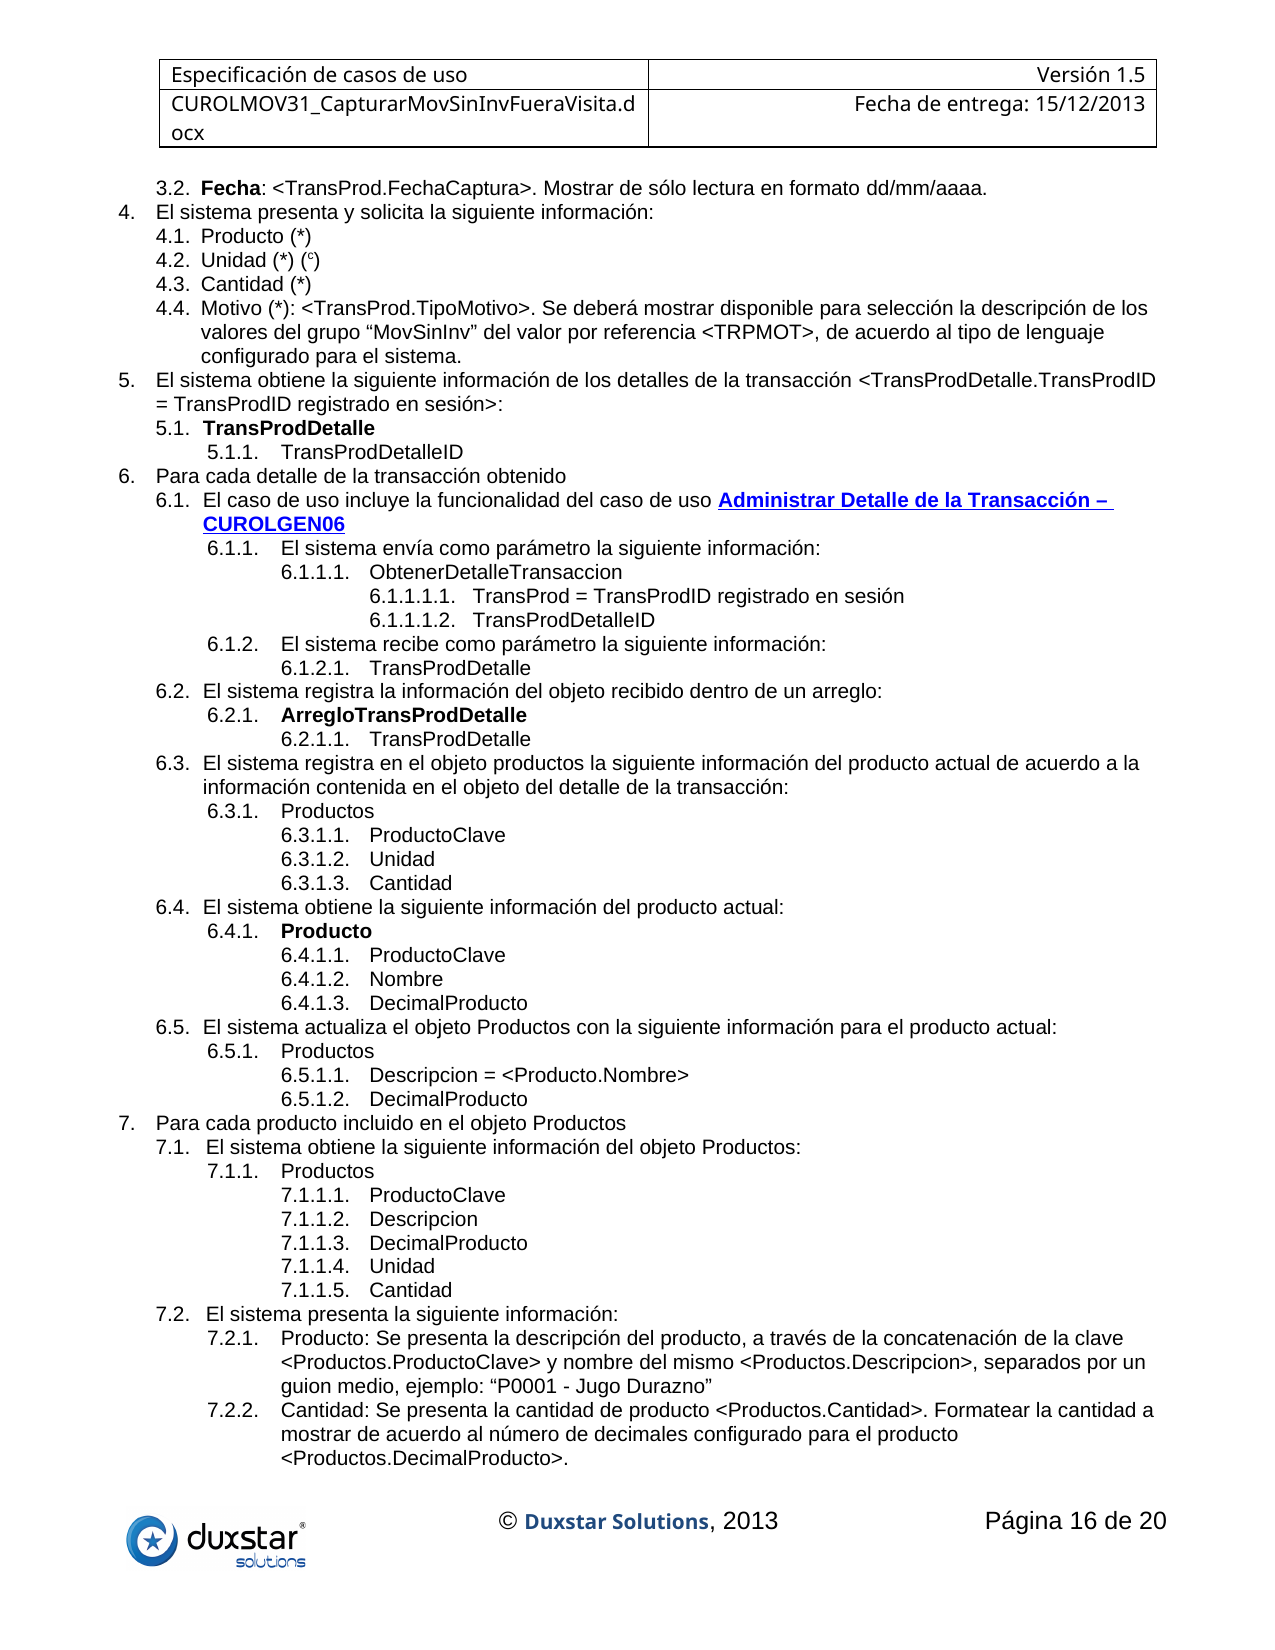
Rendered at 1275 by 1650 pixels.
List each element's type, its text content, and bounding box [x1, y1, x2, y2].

list Descripcion [281, 1206, 1157, 1230]
list ArregloTransProdDetalle [207, 703, 1157, 727]
list Producto (*) [156, 224, 1157, 248]
list Para cada producto incluido en el objeto Productos [118, 1111, 1157, 1134]
list Producto: Se presenta la descripción del producto, a través de la concatenación de la clave <Productos.ProductoClave> y nombre del mismo <Productos.Descripcion>, separados por un guion medio, ejemplo: “P0001 - Jugo Durazno” [207, 1326, 1157, 1398]
list Cantidad [281, 1278, 1157, 1302]
list Nombre [281, 967, 1157, 991]
picture [126, 1506, 306, 1571]
list Cantidad: Se presenta la cantidad de producto <Productos.Cantidad>. Formatear la cantidad a mostrar de acuerdo al número de decimales configurado para el producto <Productos.DecimalProducto>. [207, 1398, 1157, 1470]
list ProductoClave [281, 943, 1157, 967]
list Productos [207, 1158, 1157, 1182]
list El sistema presenta la siguiente información: [155, 1302, 1157, 1326]
list ProductoClave [281, 1182, 1157, 1206]
list Productos [207, 1039, 1157, 1063]
list Productos [207, 799, 1157, 823]
list El caso de uso incluye la funcionalidad del caso de uso Administrar Detalle de la Transacción – CUROLGEN06 [155, 488, 1157, 536]
list Fecha: <TransProd.FechaCaptura>. Mostrar de sólo lectura en formato dd/mm/aaaa. [156, 176, 1157, 200]
list Unidad (*) (c) [156, 248, 1157, 272]
list El sistema obtiene la siguiente información del objeto Productos: [155, 1134, 1157, 1158]
list El sistema presenta y solicita la siguiente información: [118, 200, 1157, 224]
list DecimalProducto [281, 1087, 1157, 1111]
list DecimalProducto [281, 991, 1157, 1015]
list El sistema obtiene la siguiente información de los detalles de la transacción <TransProdDetalle.TransProdID = TransProdID registrado en sesión>: [118, 368, 1157, 416]
list Descripcion = <Producto.Nombre> [281, 1063, 1157, 1087]
list Para cada detalle de la transacción obtenido [118, 464, 1157, 488]
list El sistema recibe como parámetro la siguiente información: [207, 631, 1157, 655]
list Unidad [281, 1254, 1157, 1278]
list Unidad [281, 847, 1157, 871]
list Cantidad [281, 871, 1157, 895]
list Cantidad (*) [156, 272, 1157, 296]
list El sistema actualiza el objeto Productos con la siguiente información para el producto actual: [155, 1015, 1157, 1039]
list TransProdDetalle [281, 655, 1157, 679]
list TransProdDetalle [281, 727, 1157, 751]
list El sistema registra la información del objeto recibido dentro de un arreglo: [155, 679, 1157, 703]
list Producto [207, 919, 1157, 943]
list TransProdDetalle [155, 416, 1157, 440]
list TransProd = TransProdID registrado en sesión [369, 583, 1157, 607]
list TransProdDetalleID [207, 440, 1157, 464]
list Motivo (*): <TransProd.TipoMotivo>. Se deberá mostrar disponible para selección la descripción de los valores del grupo “MovSinInv” del valor por referencia <TRPMOT>, de acuerdo al tipo de lenguaje configurado para el sistema. [156, 296, 1157, 368]
list DecimalProducto [281, 1230, 1157, 1254]
list El sistema registra en el objeto productos la siguiente información del producto actual de acuerdo a la información contenida en el objeto del detalle de la transacción: [155, 751, 1157, 799]
list ProductoClave [281, 823, 1157, 847]
list ObtenerDetalleTransaccion [281, 559, 1157, 583]
list El sistema obtiene la siguiente información del producto actual: [155, 895, 1157, 919]
list El sistema envía como parámetro la siguiente información: [207, 536, 1157, 559]
list TransProdDetalleID [369, 607, 1157, 631]
